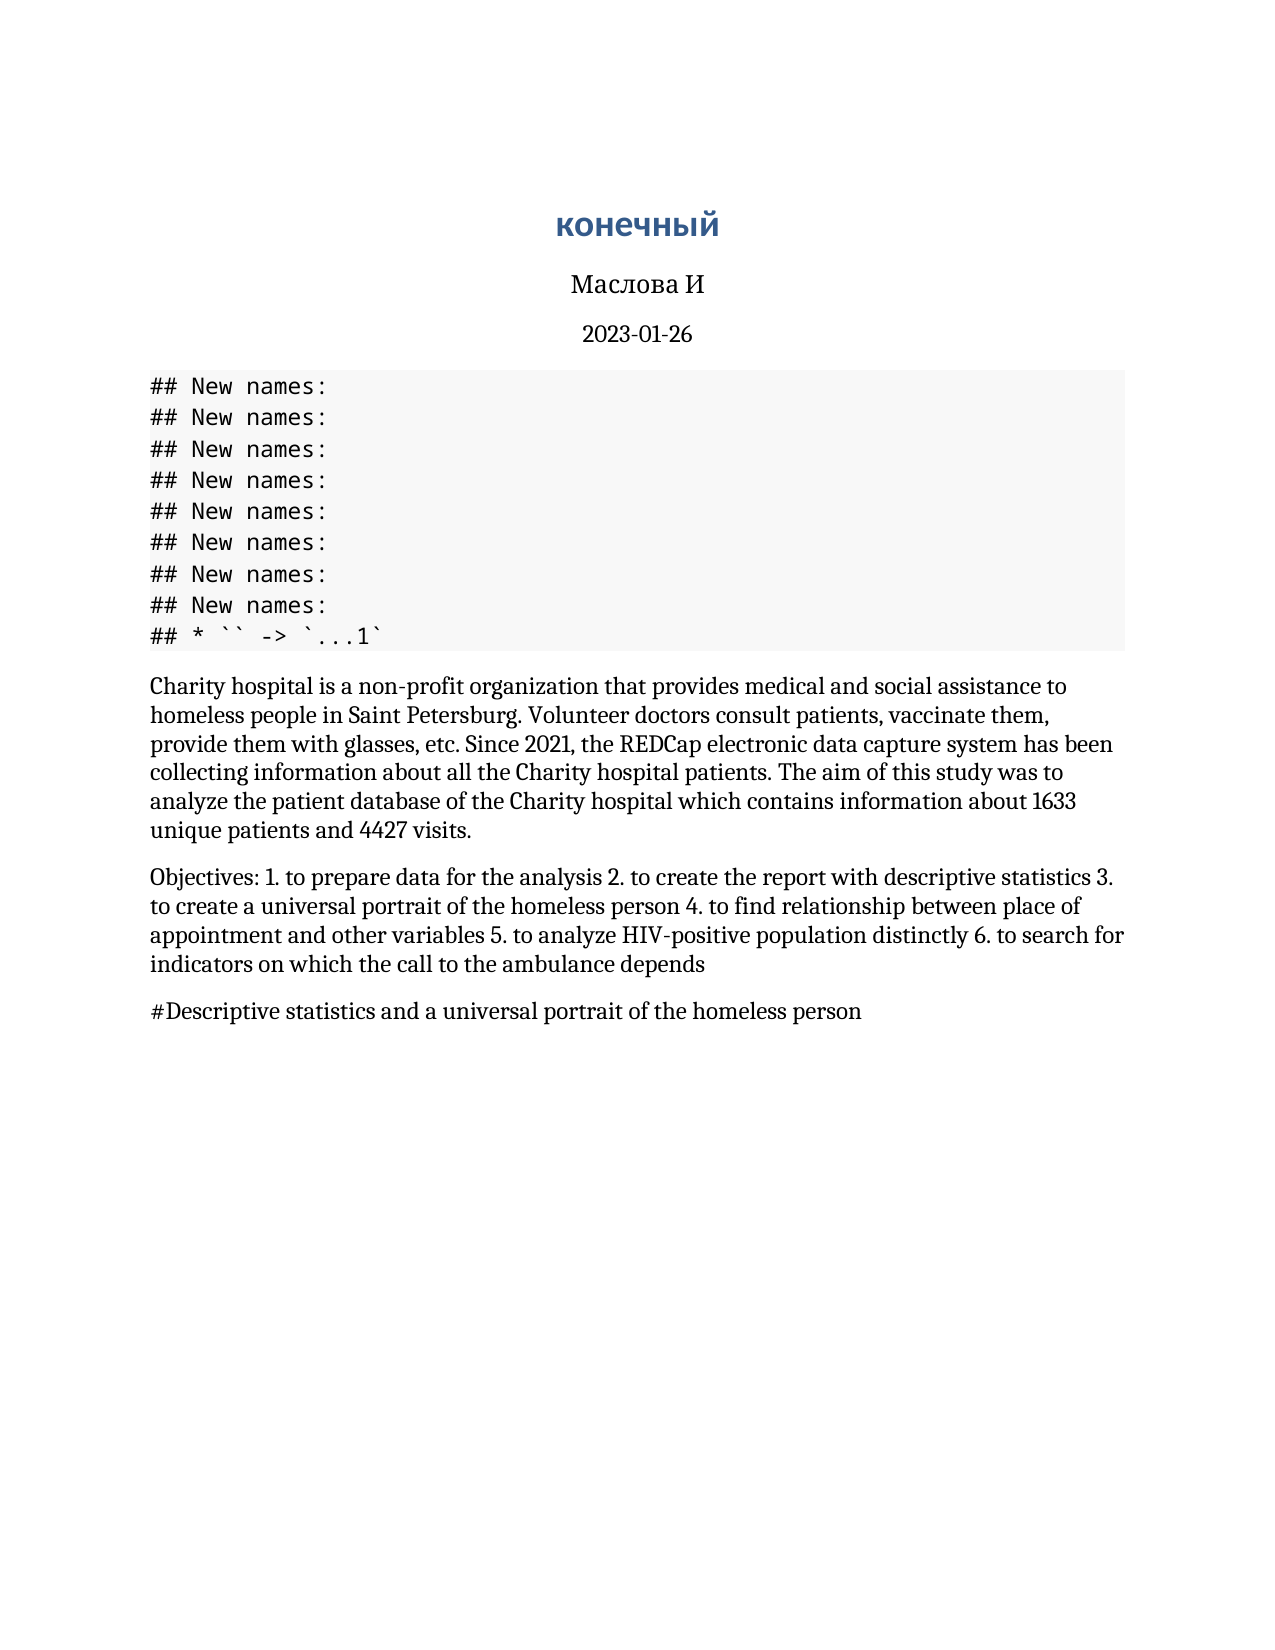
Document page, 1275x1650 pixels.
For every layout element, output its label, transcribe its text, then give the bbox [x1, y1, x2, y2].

text Маслова И [150, 271, 1125, 299]
text Charity hospital is a non-profit organization that provides medical and social assistance to homeless people in Saint Petersburg. Volunteer doctors consult patients, vaccinate them, provide them with glasses, etc. Since 2021, the REDCap electronic data capture system has been collecting information about all the Charity hospital patients. The aim of this study was to analyze the patient database of the Charity hospital which contains information about 1633 unique patients and 4427 visits. [150, 672, 1125, 844]
title конечный [150, 200, 1125, 246]
text #Descriptive statistics and a universal portrait of the homeless person [150, 997, 1125, 1026]
text 2023-01-26 [150, 320, 1125, 349]
text ## New names: ## New names: ## New names: ## New names: ## New names: ## New names: ## New names: ## New names: ## * `` -> `...1` [150, 370, 1125, 651]
text Objectives: 1. to prepare data for the analysis 2. to create the report with descriptive statistics 3. to create a universal portrait of the homeless person 4. to find relationship between place of appointment and other variables 5. to analyze HIV-positive population distinctly 6. to search for indicators on which the call to the ambulance depends [150, 863, 1125, 978]
